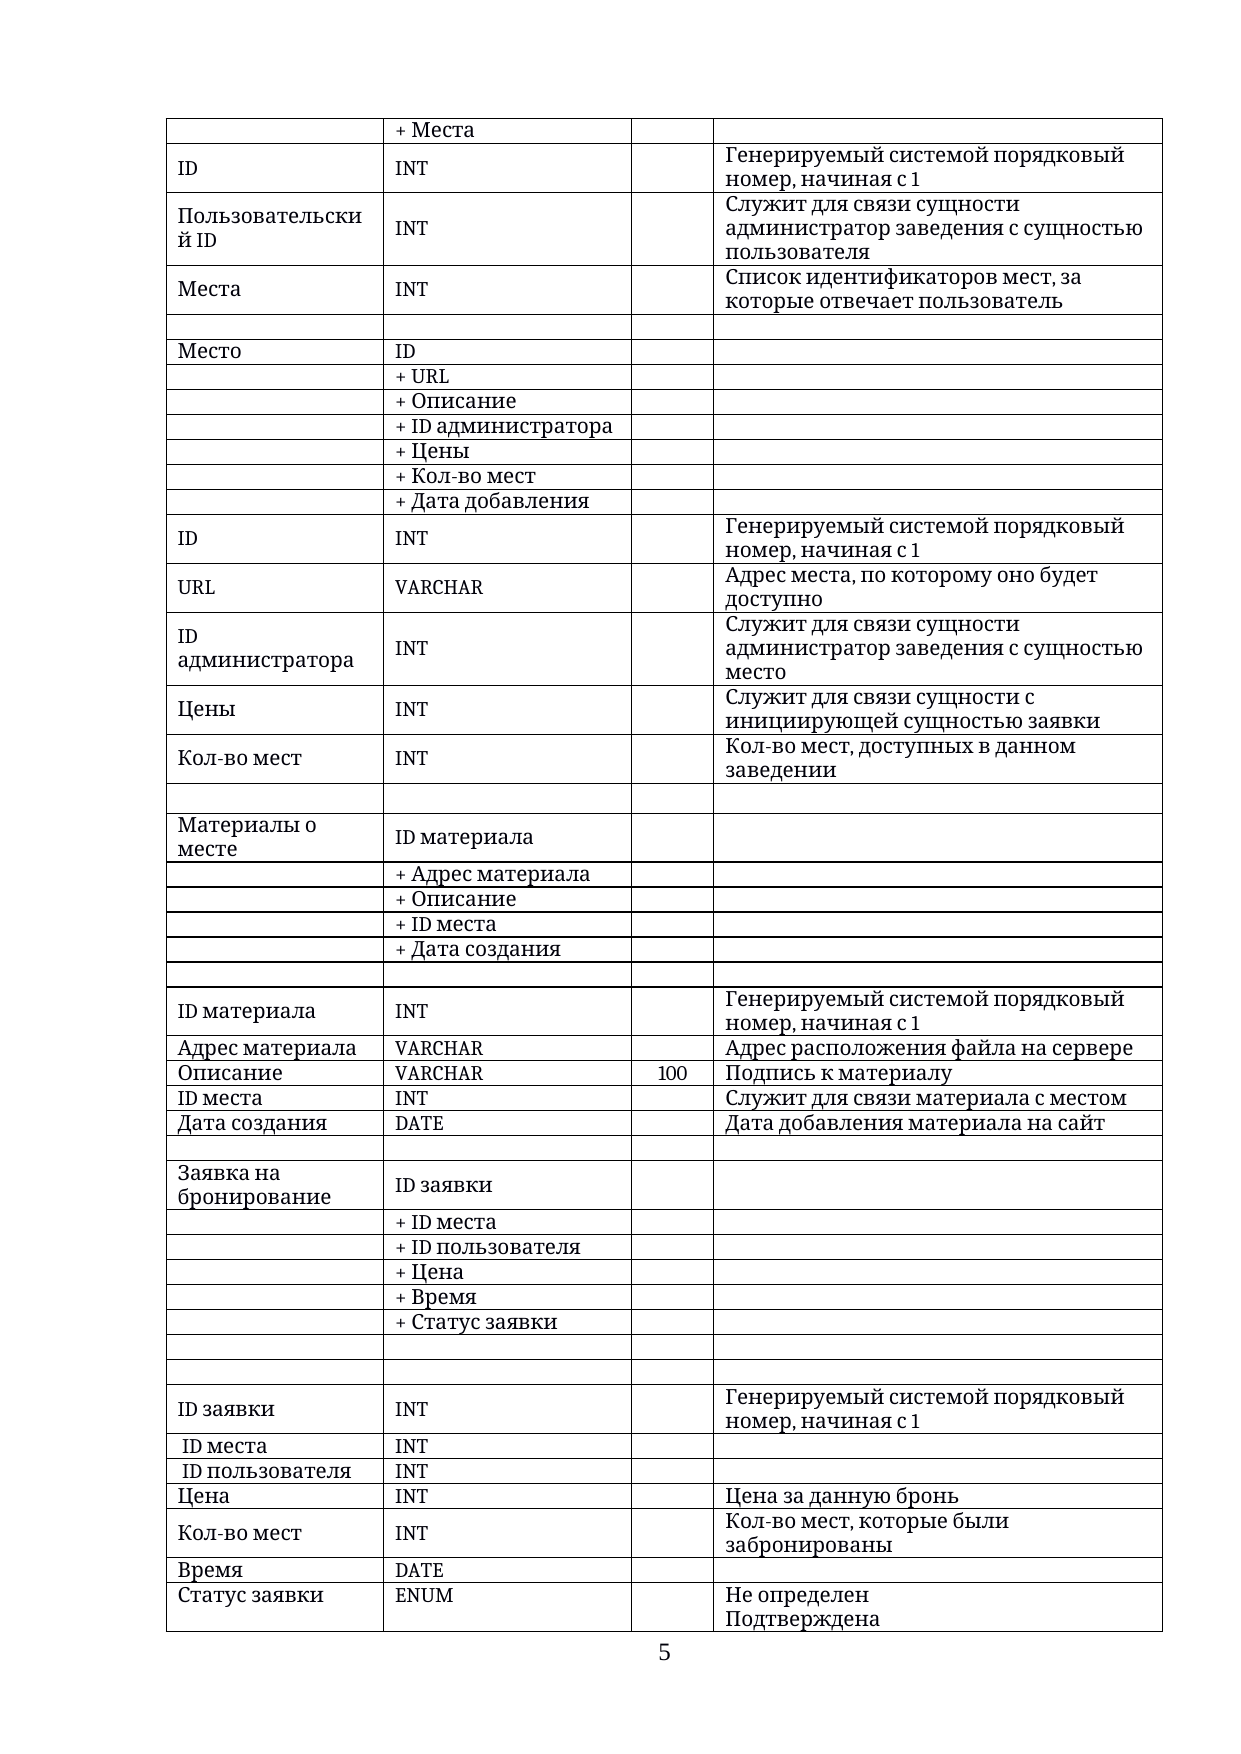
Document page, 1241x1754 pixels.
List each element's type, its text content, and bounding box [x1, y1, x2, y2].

table_cell [714, 1335, 1162, 1359]
table_cell [632, 1260, 713, 1284]
table_cell Кол-во мест, доступных в данном заведении [714, 735, 1162, 783]
table_cell [167, 1335, 383, 1359]
table_cell Места [167, 266, 383, 314]
table_cell ID материала [384, 814, 631, 861]
table_cell + Статус заявки [384, 1310, 631, 1334]
table_cell [632, 490, 713, 514]
table_cell ID пользователя [167, 1459, 383, 1483]
table_cell [167, 440, 383, 464]
table_cell [632, 735, 713, 783]
table_cell [632, 1136, 713, 1160]
table_cell [632, 365, 713, 389]
table_cell [632, 1310, 713, 1334]
table_cell [167, 119, 383, 143]
table_cell [632, 814, 713, 861]
table_cell [714, 888, 1162, 911]
table_cell Служит для связи сущности администратор заведения с сущностью место [714, 613, 1162, 685]
table_cell [632, 1111, 713, 1135]
table_cell [632, 1235, 713, 1259]
table_cell ID заявки [167, 1385, 383, 1433]
table_cell [632, 390, 713, 414]
table_cell [632, 1335, 713, 1359]
table_cell [714, 1235, 1162, 1259]
table_cell [714, 784, 1162, 812]
table_cell + Кол-во мест [384, 465, 631, 489]
table_cell ID места [167, 1086, 383, 1110]
table_cell [714, 1285, 1162, 1309]
table_cell INT [384, 1484, 631, 1508]
table_cell ID администратора [167, 613, 383, 685]
table_cell [632, 465, 713, 489]
table_cell [167, 390, 383, 414]
table_cell [384, 963, 631, 986]
table_cell [632, 1484, 713, 1508]
table_cell [167, 415, 383, 439]
table_cell + ID места [384, 913, 631, 936]
table_cell Список идентификаторов мест, за которые отвечает пользователь [714, 266, 1162, 314]
table_cell Адрес расположения файла на сервере [714, 1036, 1162, 1060]
table_cell INT [384, 1086, 631, 1110]
table_cell INT [384, 1459, 631, 1483]
table_cell INT [384, 988, 631, 1035]
table_cell Дата добавления материала на сайт [714, 1111, 1162, 1135]
table_cell INT [384, 735, 631, 783]
table_cell [632, 1583, 713, 1631]
table_cell [167, 863, 383, 886]
table_cell [632, 1036, 713, 1060]
table_cell Статус заявки [167, 1583, 383, 1631]
table_cell ENUM [384, 1583, 631, 1631]
table_cell [714, 963, 1162, 986]
table_cell [714, 1558, 1162, 1582]
table_cell [714, 365, 1162, 389]
table_cell [714, 814, 1162, 861]
table_cell + Адрес материала [384, 863, 631, 886]
table_cell [632, 784, 713, 812]
table_cell INT [384, 266, 631, 314]
table_cell Кол-во мест, которые были забронированы [714, 1509, 1162, 1557]
table_cell Кол-во мест [167, 735, 383, 783]
table_cell [167, 315, 383, 339]
table_cell [632, 888, 713, 911]
table_cell + Дата добавления [384, 490, 631, 514]
table_cell INT [384, 1509, 631, 1557]
table_cell + Места [384, 119, 631, 143]
table_cell [167, 1235, 383, 1259]
table_cell VARCHAR [384, 564, 631, 612]
table_cell Адрес материала [167, 1036, 383, 1060]
table_cell [632, 1434, 713, 1458]
table_cell [714, 1310, 1162, 1334]
table_cell [714, 390, 1162, 414]
table_cell Цена за данную бронь [714, 1484, 1162, 1508]
table_cell Время [167, 1558, 383, 1582]
table_cell [714, 465, 1162, 489]
table_cell [632, 963, 713, 986]
table_cell ID [167, 144, 383, 192]
table_cell [384, 784, 631, 812]
table_cell + ID места [384, 1210, 631, 1234]
table_cell + ID администратора [384, 415, 631, 439]
table_cell [167, 1136, 383, 1160]
table_cell ID материала [167, 988, 383, 1035]
table_cell + Дата создания [384, 938, 631, 961]
table_cell [632, 440, 713, 464]
table_cell [714, 340, 1162, 364]
table_cell ID места [167, 1434, 383, 1458]
table_cell [632, 119, 713, 143]
table_cell INT [384, 1434, 631, 1458]
table_cell [714, 1161, 1162, 1209]
table_cell [384, 1136, 631, 1160]
table_cell DATE [384, 1111, 631, 1135]
table_cell + URL [384, 365, 631, 389]
table_cell [632, 340, 713, 364]
table_cell [167, 465, 383, 489]
table_cell [714, 1459, 1162, 1483]
table_cell [632, 1285, 713, 1309]
table_cell [632, 415, 713, 439]
table_cell Дата создания [167, 1111, 383, 1135]
table_cell [632, 1509, 713, 1557]
table_cell [632, 1161, 713, 1209]
table_cell [632, 315, 713, 339]
table_cell [632, 988, 713, 1035]
table_cell [167, 1360, 383, 1384]
table_cell Служит для связи сущности администратор заведения с сущностью пользователя [714, 193, 1162, 265]
table_cell [167, 938, 383, 961]
table_cell Заявка на бронирование [167, 1161, 383, 1209]
table_cell [167, 365, 383, 389]
table_cell ID [384, 340, 631, 364]
table_cell + Цены [384, 440, 631, 464]
table_cell Генерируемый системой порядковый номер, начиная с 1 [714, 1385, 1162, 1433]
table_cell [632, 1385, 713, 1433]
table_cell [632, 266, 713, 314]
table_cell [714, 1210, 1162, 1234]
table_cell + Описание [384, 390, 631, 414]
table_cell Кол-во мест [167, 1509, 383, 1557]
table_cell Служит для связи сущности с инициирующей сущностью заявки [714, 686, 1162, 734]
table_cell + ID пользователя [384, 1235, 631, 1259]
table_cell [632, 1086, 713, 1110]
table_cell [167, 1285, 383, 1309]
table_cell 100 [632, 1061, 713, 1085]
table_cell INT [384, 193, 631, 265]
table_cell [714, 119, 1162, 143]
table_cell Генерируемый системой порядковый номер, начиная с 1 [714, 144, 1162, 192]
table_cell [714, 938, 1162, 961]
table_cell + Время [384, 1285, 631, 1309]
table_cell DATE [384, 1558, 631, 1582]
table_cell [384, 1360, 631, 1384]
table_cell [632, 564, 713, 612]
table_cell INT [384, 144, 631, 192]
table_cell [632, 144, 713, 192]
table_cell [714, 1260, 1162, 1284]
table_cell [714, 1360, 1162, 1384]
table_cell [632, 863, 713, 886]
table_cell [167, 963, 383, 986]
table_cell Пользовательский ID [167, 193, 383, 265]
table_cell INT [384, 515, 631, 563]
table_cell Цена [167, 1484, 383, 1508]
table_cell INT [384, 613, 631, 685]
table_cell [167, 784, 383, 812]
table_cell [632, 686, 713, 734]
table_cell [167, 913, 383, 936]
table_cell [714, 1434, 1162, 1458]
table_cell [167, 1210, 383, 1234]
table_cell Служит для связи материала с местом [714, 1086, 1162, 1110]
table_cell [632, 1210, 713, 1234]
table_cell Подпись к материалу [714, 1061, 1162, 1085]
table_cell Генерируемый системой порядковый номер, начиная с 1 [714, 515, 1162, 563]
table_cell [714, 1136, 1162, 1160]
table_cell [632, 613, 713, 685]
table_cell [167, 888, 383, 911]
table_cell + Цена [384, 1260, 631, 1284]
table_cell [714, 490, 1162, 514]
table_cell [714, 863, 1162, 886]
table_cell INT [384, 1385, 631, 1433]
table_cell [384, 1335, 631, 1359]
table_cell VARCHAR [384, 1061, 631, 1085]
table_cell URL [167, 564, 383, 612]
table_cell VARCHAR [384, 1036, 631, 1060]
table_cell Генерируемый системой порядковый номер, начиная с 1 [714, 988, 1162, 1035]
table_cell [714, 415, 1162, 439]
table_cell Описание [167, 1061, 383, 1085]
table_cell Цены [167, 686, 383, 734]
table_cell [632, 1558, 713, 1582]
table_cell [632, 938, 713, 961]
table_cell Адрес места, по которому оно будет доступно [714, 564, 1162, 612]
table_cell [632, 1459, 713, 1483]
table_cell INT [384, 686, 631, 734]
table_cell Материалы о месте [167, 814, 383, 861]
table_cell [632, 913, 713, 936]
table_cell [167, 490, 383, 514]
table_cell [714, 440, 1162, 464]
table_cell ID заявки [384, 1161, 631, 1209]
table_cell [632, 515, 713, 563]
table_cell Место [167, 340, 383, 364]
table_cell [167, 1310, 383, 1334]
table_cell [714, 315, 1162, 339]
table_cell [632, 1360, 713, 1384]
table_cell [384, 315, 631, 339]
table_cell ID [167, 515, 383, 563]
table_cell + Описание [384, 888, 631, 911]
table_cell Не определен Подтверждена Отменена [714, 1583, 1162, 1631]
table_cell [714, 913, 1162, 936]
table_cell [632, 193, 713, 265]
table_cell [167, 1260, 383, 1284]
